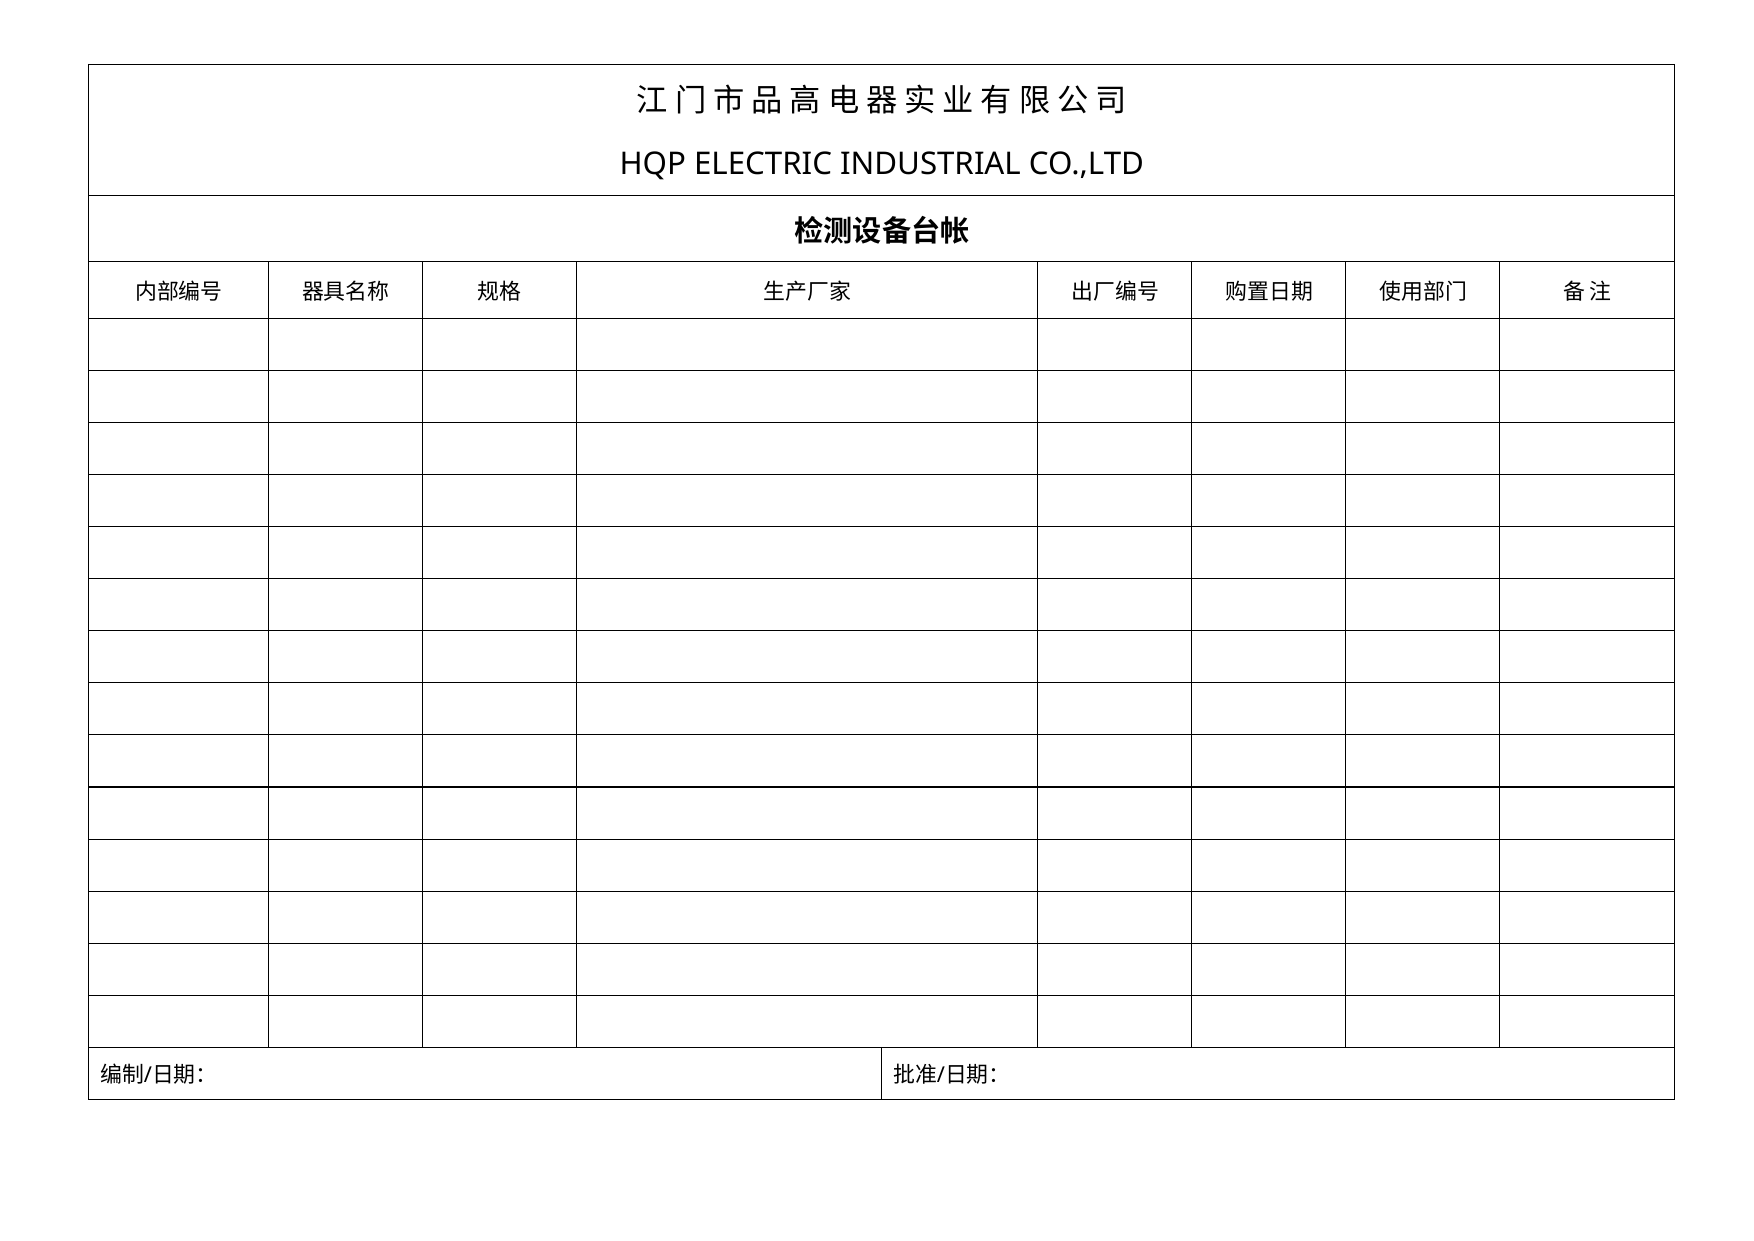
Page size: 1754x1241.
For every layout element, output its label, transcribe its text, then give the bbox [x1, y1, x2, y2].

table_cell 器具名称 [269, 262, 422, 318]
table_cell [423, 319, 576, 370]
table_cell [89, 423, 268, 474]
table_cell [577, 735, 1037, 786]
table_cell 生产厂家 [577, 262, 1037, 318]
table_cell [89, 371, 268, 422]
table_cell [1346, 371, 1499, 422]
table_cell [89, 735, 268, 786]
table_cell [1192, 735, 1345, 786]
table_cell [577, 788, 1037, 838]
table_cell [89, 788, 268, 838]
table_cell [89, 996, 268, 1047]
table_cell [1500, 944, 1674, 995]
table_cell [1038, 892, 1191, 943]
table_cell [1346, 735, 1499, 786]
table_cell [1500, 475, 1674, 526]
table_cell [423, 579, 576, 630]
table_cell [423, 892, 576, 943]
table_cell [1346, 944, 1499, 995]
table_cell [1192, 631, 1345, 682]
table_cell [1346, 996, 1499, 1047]
table_cell [1038, 371, 1191, 422]
table_cell [1192, 319, 1345, 370]
table_cell [269, 996, 422, 1047]
table_cell 编制/日期： [89, 1048, 881, 1099]
table_cell [269, 527, 422, 578]
table_cell 购置日期 [1192, 262, 1345, 318]
table_cell [423, 944, 576, 995]
table_cell [269, 788, 422, 838]
table_cell [1346, 683, 1499, 734]
table_cell [1500, 631, 1674, 682]
table_cell [269, 475, 422, 526]
table_cell [1346, 579, 1499, 630]
table_cell [89, 579, 268, 630]
table_cell [89, 683, 268, 734]
table_cell [1500, 683, 1674, 734]
table_cell [1346, 423, 1499, 474]
table_cell [269, 423, 422, 474]
table_cell [577, 840, 1037, 891]
table_cell [1038, 527, 1191, 578]
table_cell [89, 892, 268, 943]
table_cell [1192, 527, 1345, 578]
table_cell [269, 319, 422, 370]
table_cell [1038, 683, 1191, 734]
table_cell [577, 475, 1037, 526]
table_cell [269, 840, 422, 891]
table_cell [1500, 840, 1674, 891]
table_cell 规格 [423, 262, 576, 318]
table_cell [577, 683, 1037, 734]
table_cell [1346, 788, 1499, 838]
table_cell [89, 527, 268, 578]
table_cell [1346, 527, 1499, 578]
table_cell [577, 527, 1037, 578]
table_cell [423, 996, 576, 1047]
table_cell [1500, 735, 1674, 786]
table_cell [577, 631, 1037, 682]
table_cell [1192, 944, 1345, 995]
table_cell [1038, 840, 1191, 891]
table_cell [269, 371, 422, 422]
table_cell 内部编号 [89, 262, 268, 318]
table_cell [1192, 892, 1345, 943]
table_cell 出厂编号 [1038, 262, 1191, 318]
table_cell [1500, 527, 1674, 578]
table_cell [269, 579, 422, 630]
table_cell 批准/日期： [882, 1048, 1674, 1099]
table_cell [577, 892, 1037, 943]
table_cell [1346, 631, 1499, 682]
table_cell [269, 892, 422, 943]
table_cell [1346, 319, 1499, 370]
table_cell [1500, 892, 1674, 943]
table_cell [1038, 579, 1191, 630]
table_cell 检测设备台帐 [89, 196, 1674, 261]
table_cell [1346, 475, 1499, 526]
table_cell [1038, 423, 1191, 474]
table_cell [1038, 319, 1191, 370]
table_cell [269, 683, 422, 734]
table_cell [269, 735, 422, 786]
table_cell [423, 631, 576, 682]
table_cell [423, 475, 576, 526]
table_cell [577, 996, 1037, 1047]
table_cell [89, 631, 268, 682]
table_cell [269, 944, 422, 995]
table_cell [423, 527, 576, 578]
table_cell [577, 319, 1037, 370]
table_cell [423, 840, 576, 891]
table_cell [1038, 788, 1191, 838]
table_cell [423, 371, 576, 422]
table_header 江 门 市 品 高 电 器 实 业 有 限 公 司 HQP ELECTRIC INDUSTRIAL CO.,LTD [89, 65, 1674, 195]
table_cell [423, 423, 576, 474]
table_cell [1038, 475, 1191, 526]
table_cell [1500, 371, 1674, 422]
table_cell [423, 683, 576, 734]
table_cell [1346, 892, 1499, 943]
table_cell [1192, 788, 1345, 838]
table_cell [577, 371, 1037, 422]
table_cell [1192, 683, 1345, 734]
table_cell 备 注 [1500, 262, 1674, 318]
table_cell [1192, 371, 1345, 422]
table_cell [1192, 996, 1345, 1047]
table_cell [1346, 840, 1499, 891]
table_cell [423, 788, 576, 838]
table_cell [1038, 735, 1191, 786]
table_cell [1192, 579, 1345, 630]
table_cell [1192, 840, 1345, 891]
table_cell [577, 579, 1037, 630]
table_cell [577, 423, 1037, 474]
table_cell [577, 944, 1037, 995]
table_cell [1192, 475, 1345, 526]
table_cell [1038, 944, 1191, 995]
table_cell [1500, 996, 1674, 1047]
table_cell [89, 475, 268, 526]
table_cell [1038, 996, 1191, 1047]
table_cell [1192, 423, 1345, 474]
table_cell [1500, 579, 1674, 630]
table_cell [1500, 788, 1674, 838]
table_cell [1500, 319, 1674, 370]
table_cell [423, 735, 576, 786]
table_cell [89, 840, 268, 891]
table_cell [89, 319, 268, 370]
table_cell [1500, 423, 1674, 474]
table_cell [1038, 631, 1191, 682]
table_cell [89, 944, 268, 995]
table_cell [269, 631, 422, 682]
table_cell 使用部门 [1346, 262, 1499, 318]
